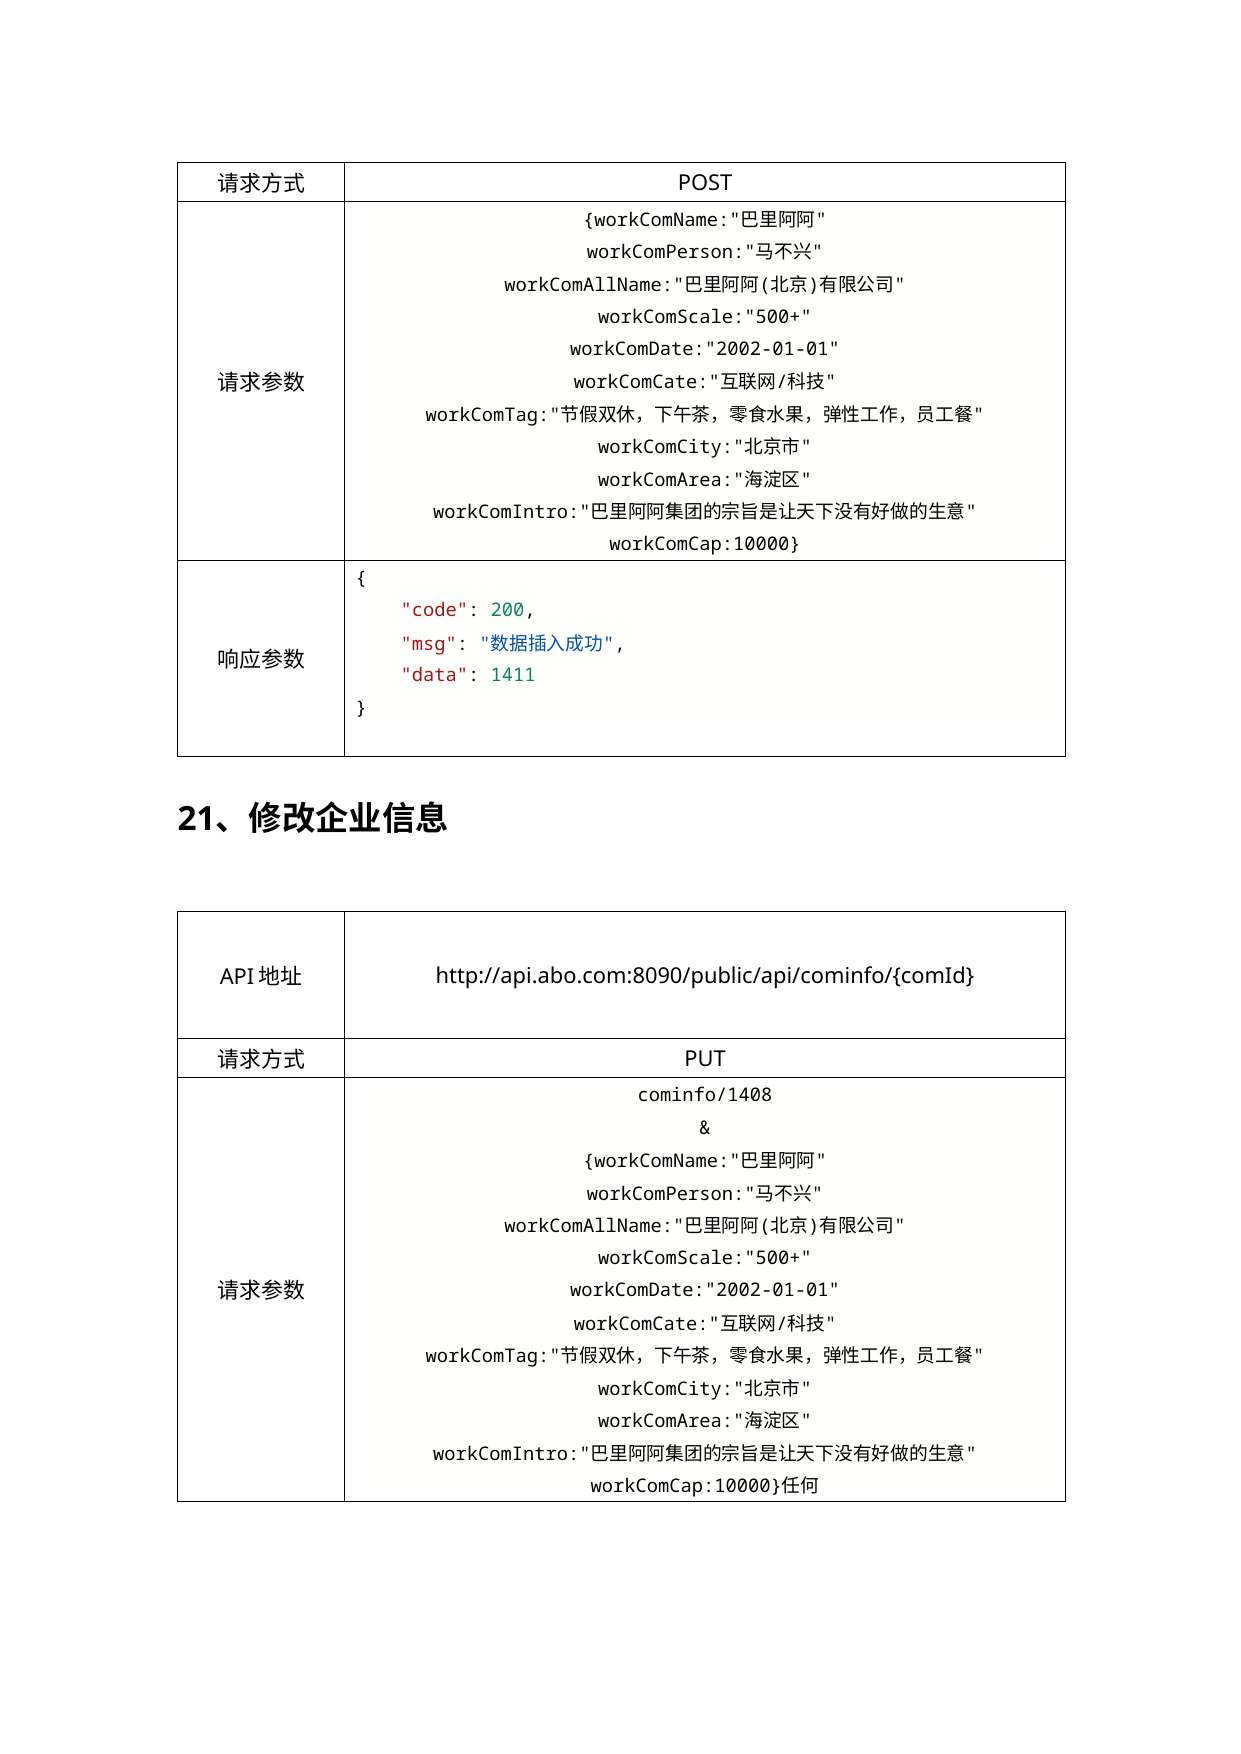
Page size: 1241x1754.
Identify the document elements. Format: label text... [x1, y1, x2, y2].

table_header http://api.abo.com:8090/public/api/cominfo/{comId} [345, 912, 1065, 1038]
table_header API地址 [178, 912, 344, 1038]
table_cell 请求方式 [178, 1039, 344, 1077]
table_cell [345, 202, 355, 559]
table_cell PUT [345, 1039, 1065, 1077]
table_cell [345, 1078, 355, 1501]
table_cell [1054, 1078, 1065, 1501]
table_cell POST [345, 163, 1065, 201]
table_cell { "code": 200, "msg": "数据插入成功", "data": 1411 } [345, 561, 1065, 756]
subtitle 修改企业信息 [177, 784, 1063, 849]
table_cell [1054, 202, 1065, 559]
table_cell 响应参数 [178, 561, 344, 756]
table_cell 请求方式 [178, 163, 344, 201]
table_cell 请求参数 [178, 202, 344, 559]
table_cell 请求参数 [178, 1078, 344, 1501]
